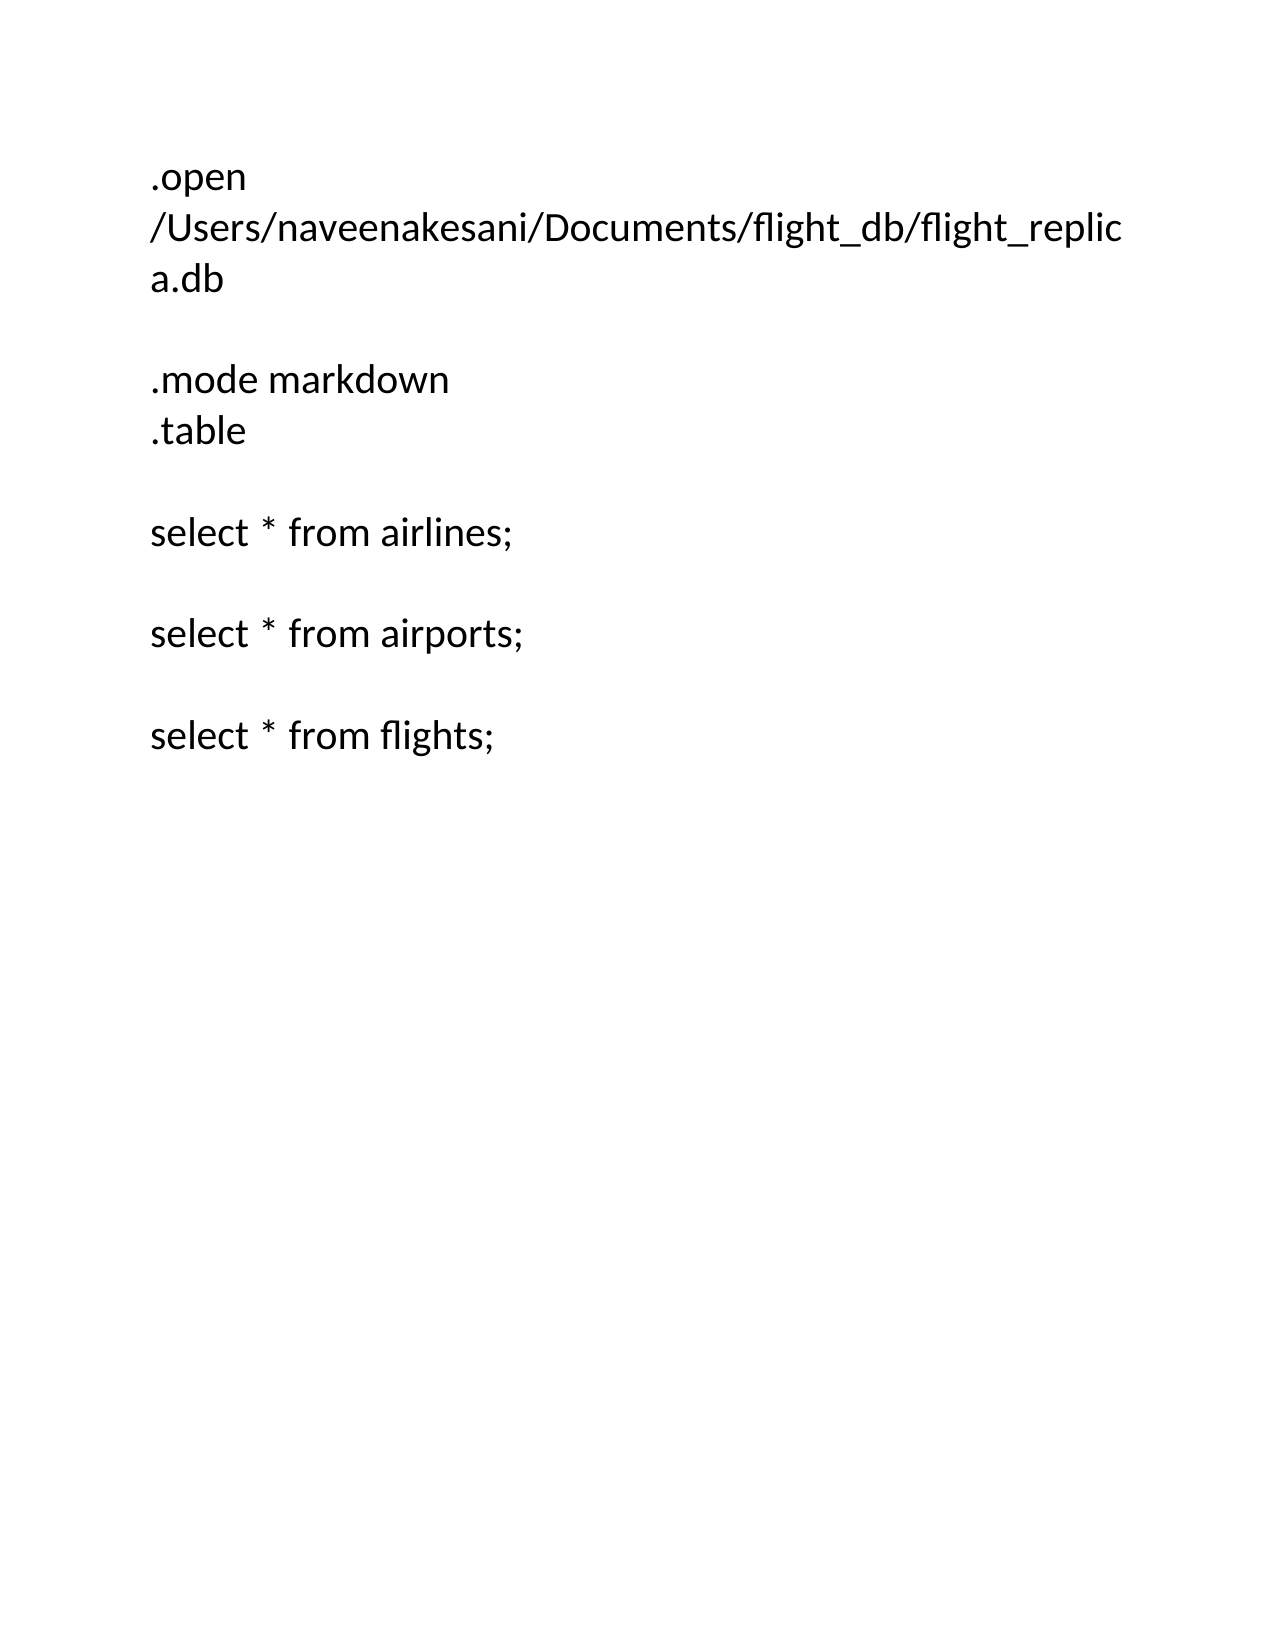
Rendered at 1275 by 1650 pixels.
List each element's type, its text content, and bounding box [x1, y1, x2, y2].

text .mode markdown [150, 353, 1125, 404]
text select * from flights; [150, 709, 1125, 760]
text select * from airports; [150, 607, 1125, 658]
text select * from airlines; [150, 506, 1125, 557]
text .open /Users/naveenakesani/Documents/flight_db/flight_replica.db [150, 150, 1125, 302]
text .table [150, 404, 1125, 455]
